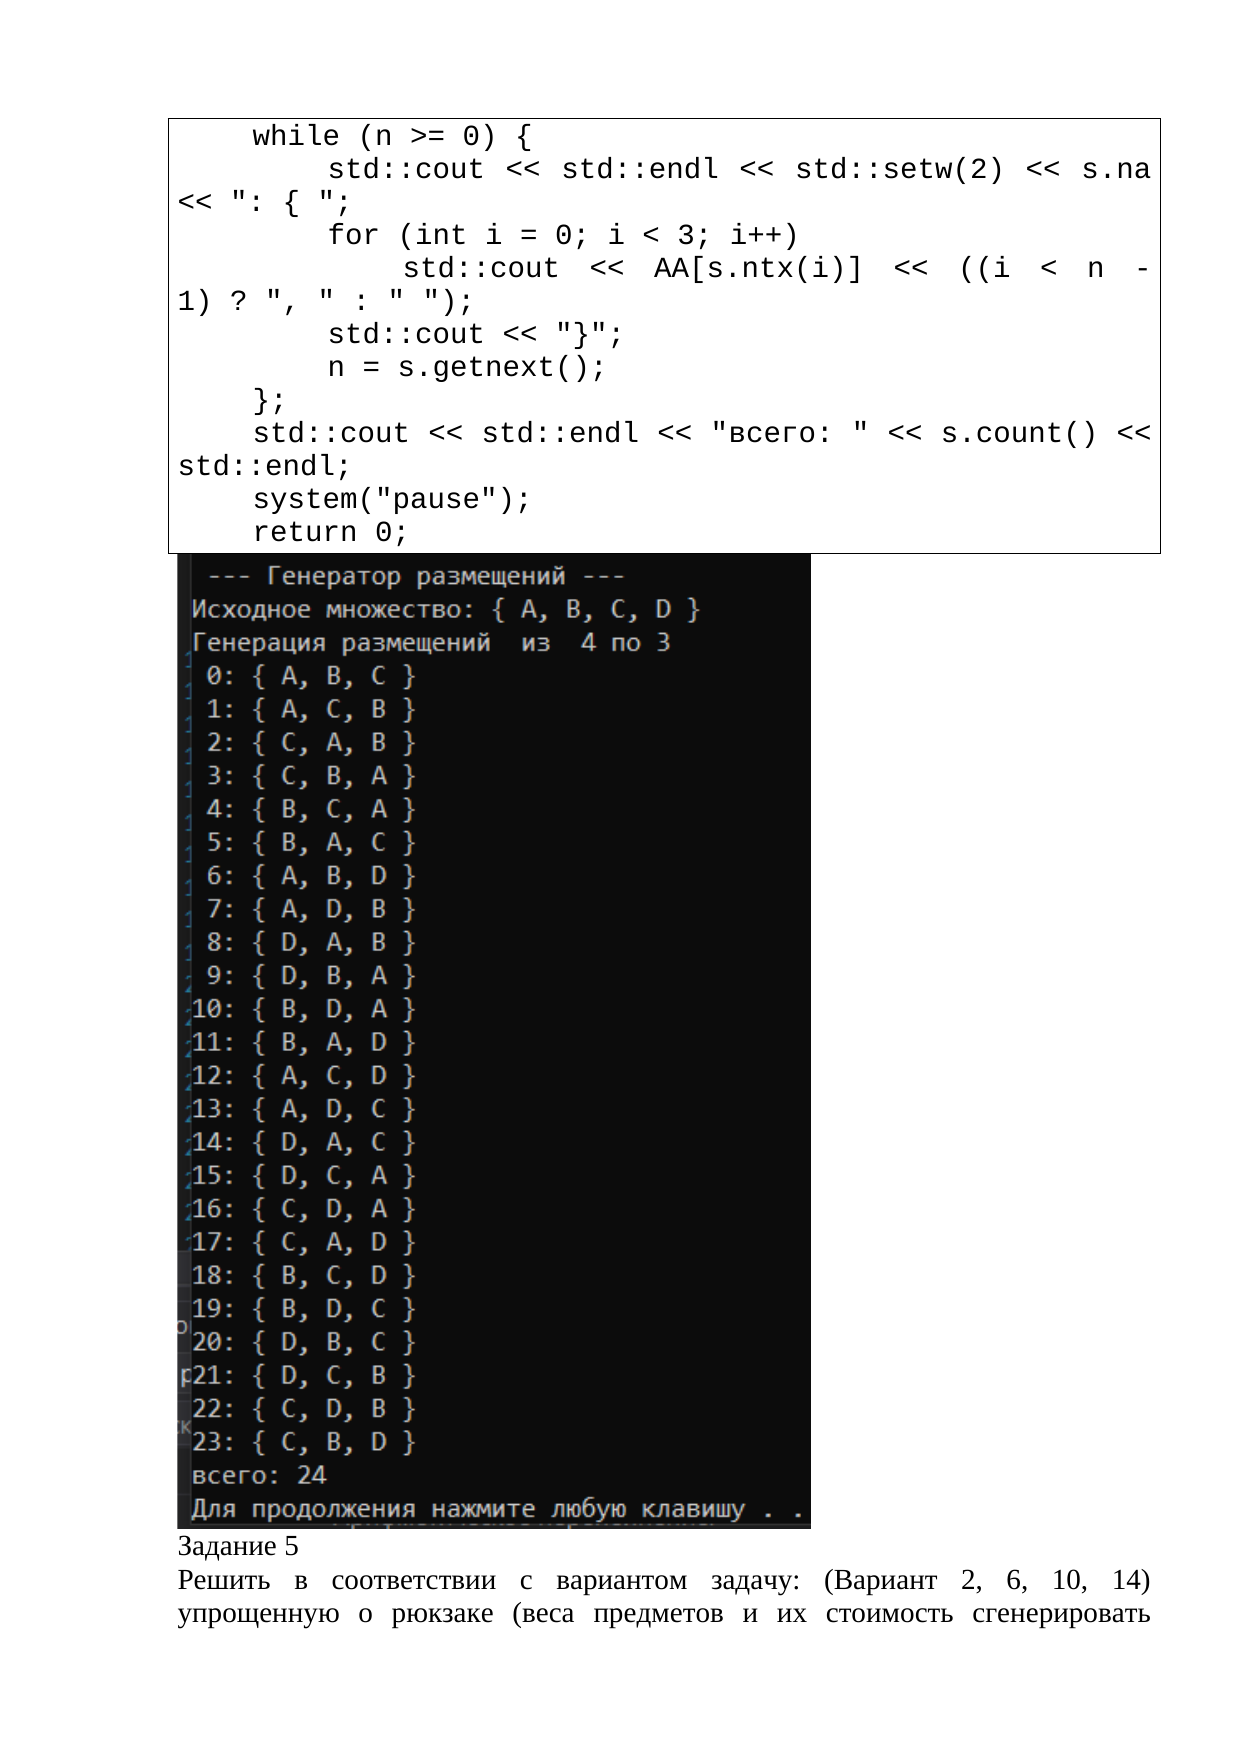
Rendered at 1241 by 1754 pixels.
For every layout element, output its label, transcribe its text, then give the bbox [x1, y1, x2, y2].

text std::cout << std::endl << "всего: " << s.count() << std::endl; [177, 418, 1152, 484]
text n = s.getnext(); [177, 352, 1152, 385]
text std::cout << AA[s.ntx(i)] << ((i < n - 1) ? ", " : " "); [177, 253, 1152, 319]
picture [177, 554, 811, 1529]
text return 0; [169, 514, 1160, 553]
text Задание 5 [177, 1528, 1152, 1562]
text std::cout << "}"; [177, 319, 1152, 352]
text }; [177, 385, 1152, 418]
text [177, 1562, 1152, 1629]
text for (int i = 0; i < 3; i++) [177, 220, 1152, 253]
text while (n >= 0) { [169, 119, 1160, 154]
text std::cout << std::endl << std::setw(2) << s.na << ": { "; [177, 154, 1152, 220]
text system("pause"); [177, 484, 1152, 514]
